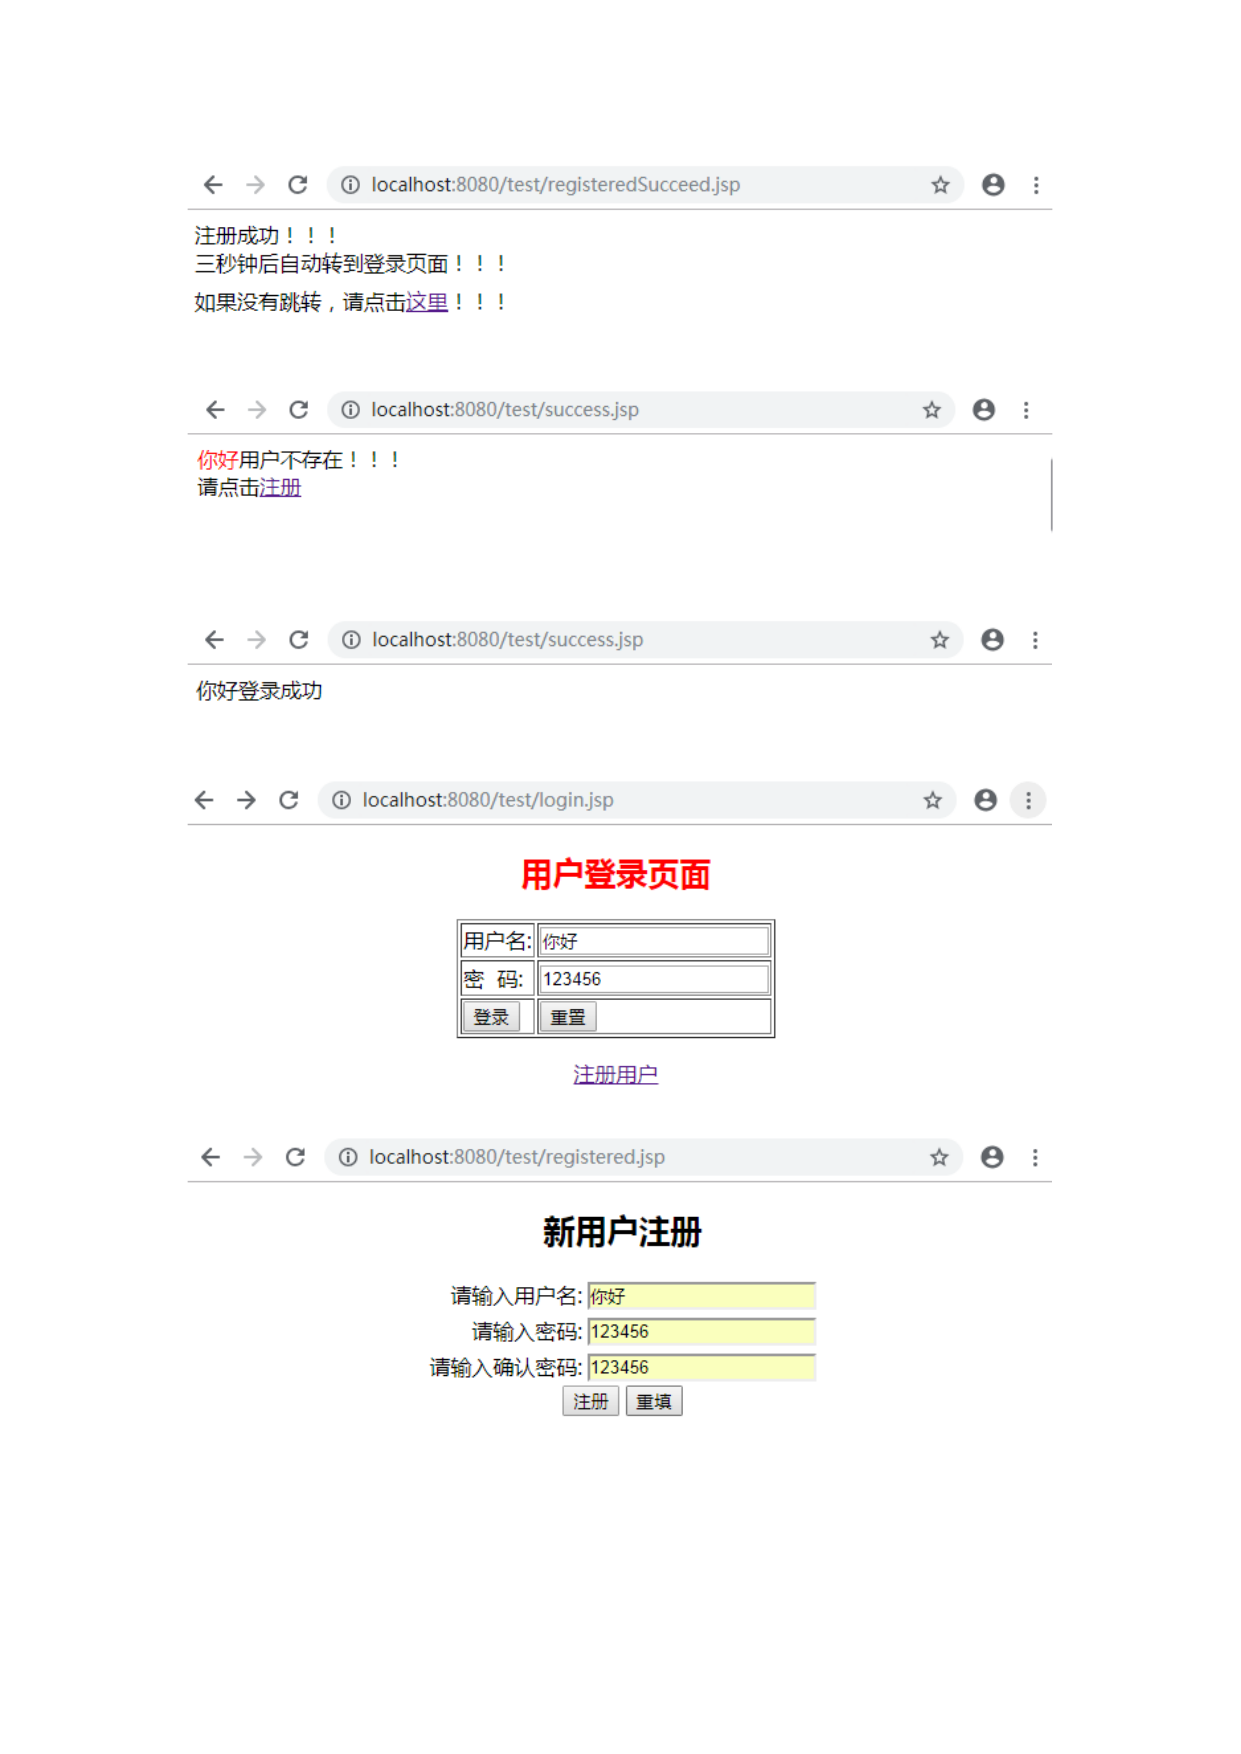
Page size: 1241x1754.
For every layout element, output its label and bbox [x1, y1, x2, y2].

picture [187, 617, 1052, 767]
picture [187, 1137, 1052, 1460]
picture [187, 389, 1053, 591]
picture [187, 162, 1053, 376]
picture [187, 779, 1052, 1127]
